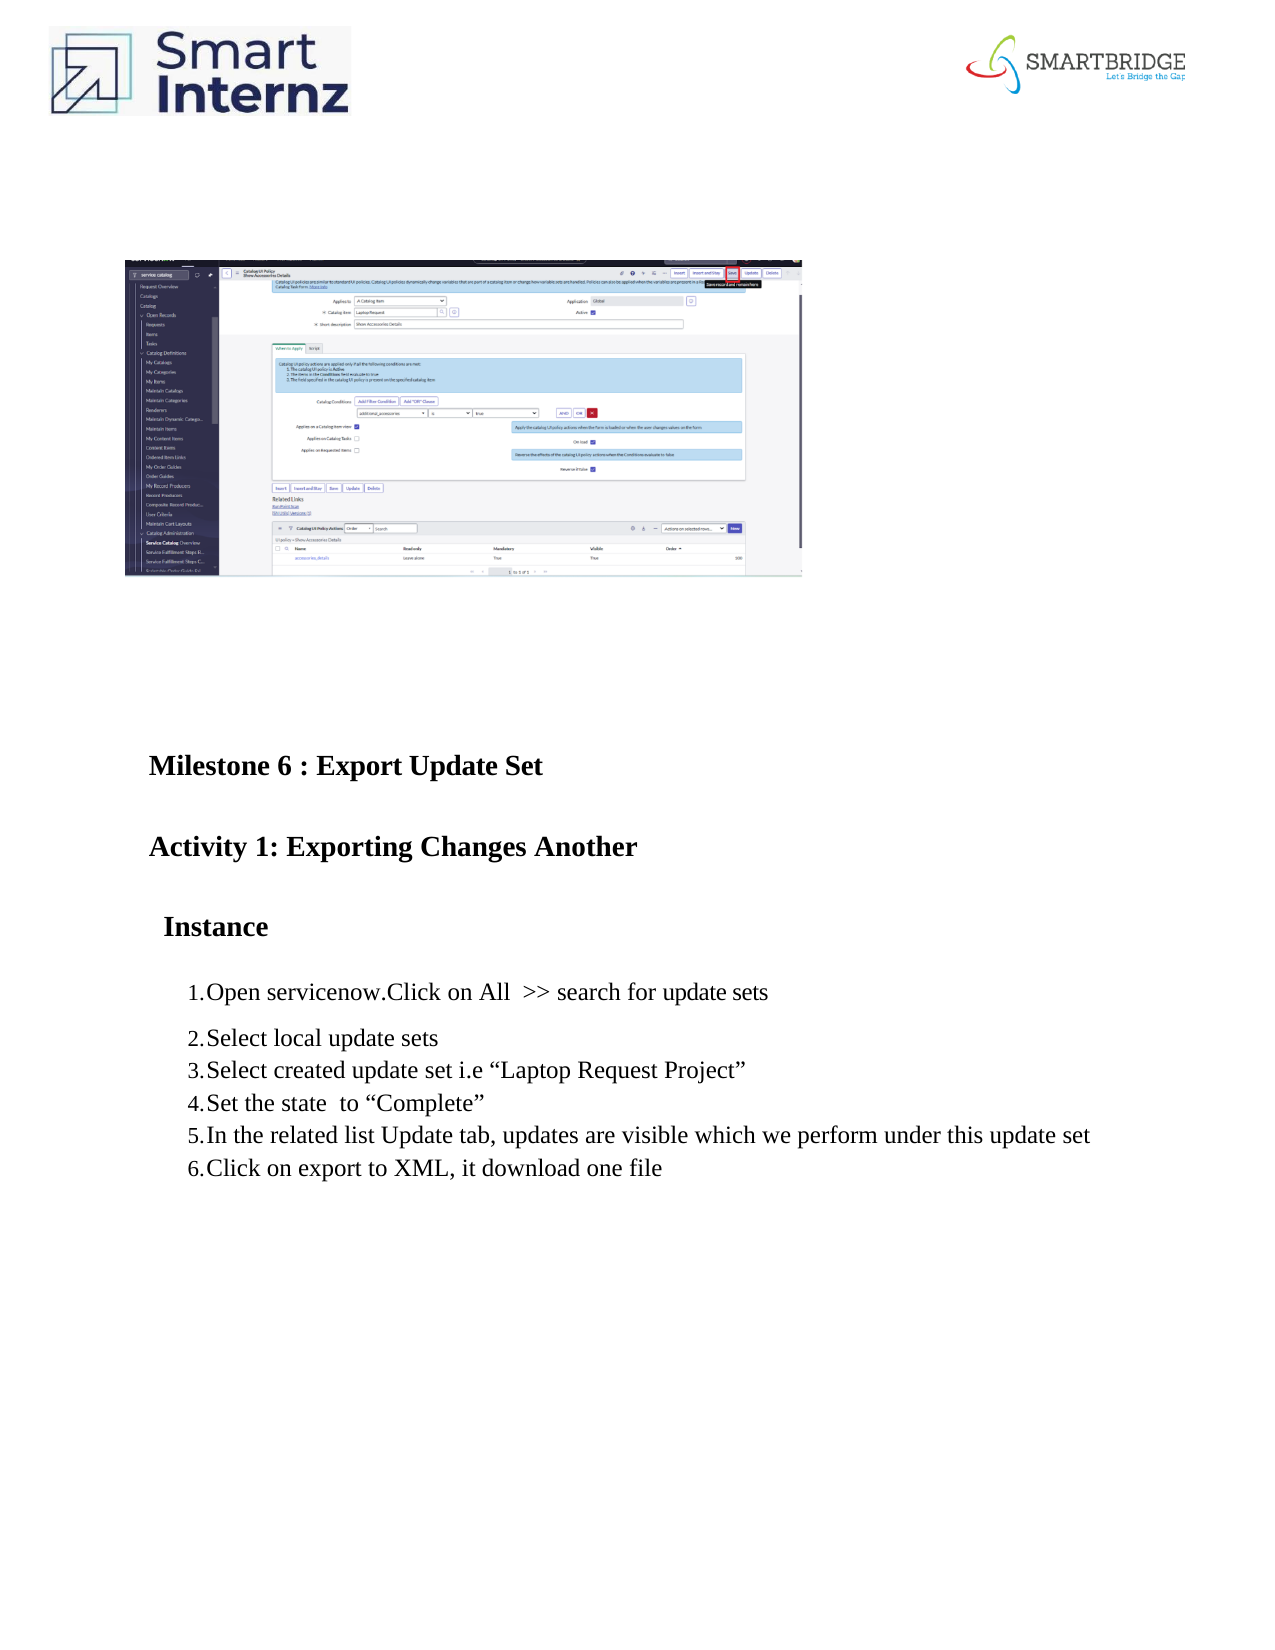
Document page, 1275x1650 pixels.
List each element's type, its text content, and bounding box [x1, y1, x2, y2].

picture [48, 26, 352, 116]
picture [965, 34, 1185, 94]
list Select local update sets [187, 1023, 1162, 1051]
list Open servicenow.Click on All >> search for update sets [187, 977, 1162, 1006]
list Select created update set i.e “Laptop Request Project” [187, 1055, 1162, 1084]
text Milestone 6 : Export Update Set [148, 702, 670, 782]
text Activity 1: Exporting Changes Another Instance [148, 783, 670, 943]
list Set the state to “Complete” [187, 1088, 1162, 1116]
picture [125, 260, 943, 701]
list In the related list Update tab, updates are visible which we perform under this update set [187, 1120, 1162, 1149]
list Click on export to XML, it download one file [187, 1153, 1162, 1181]
